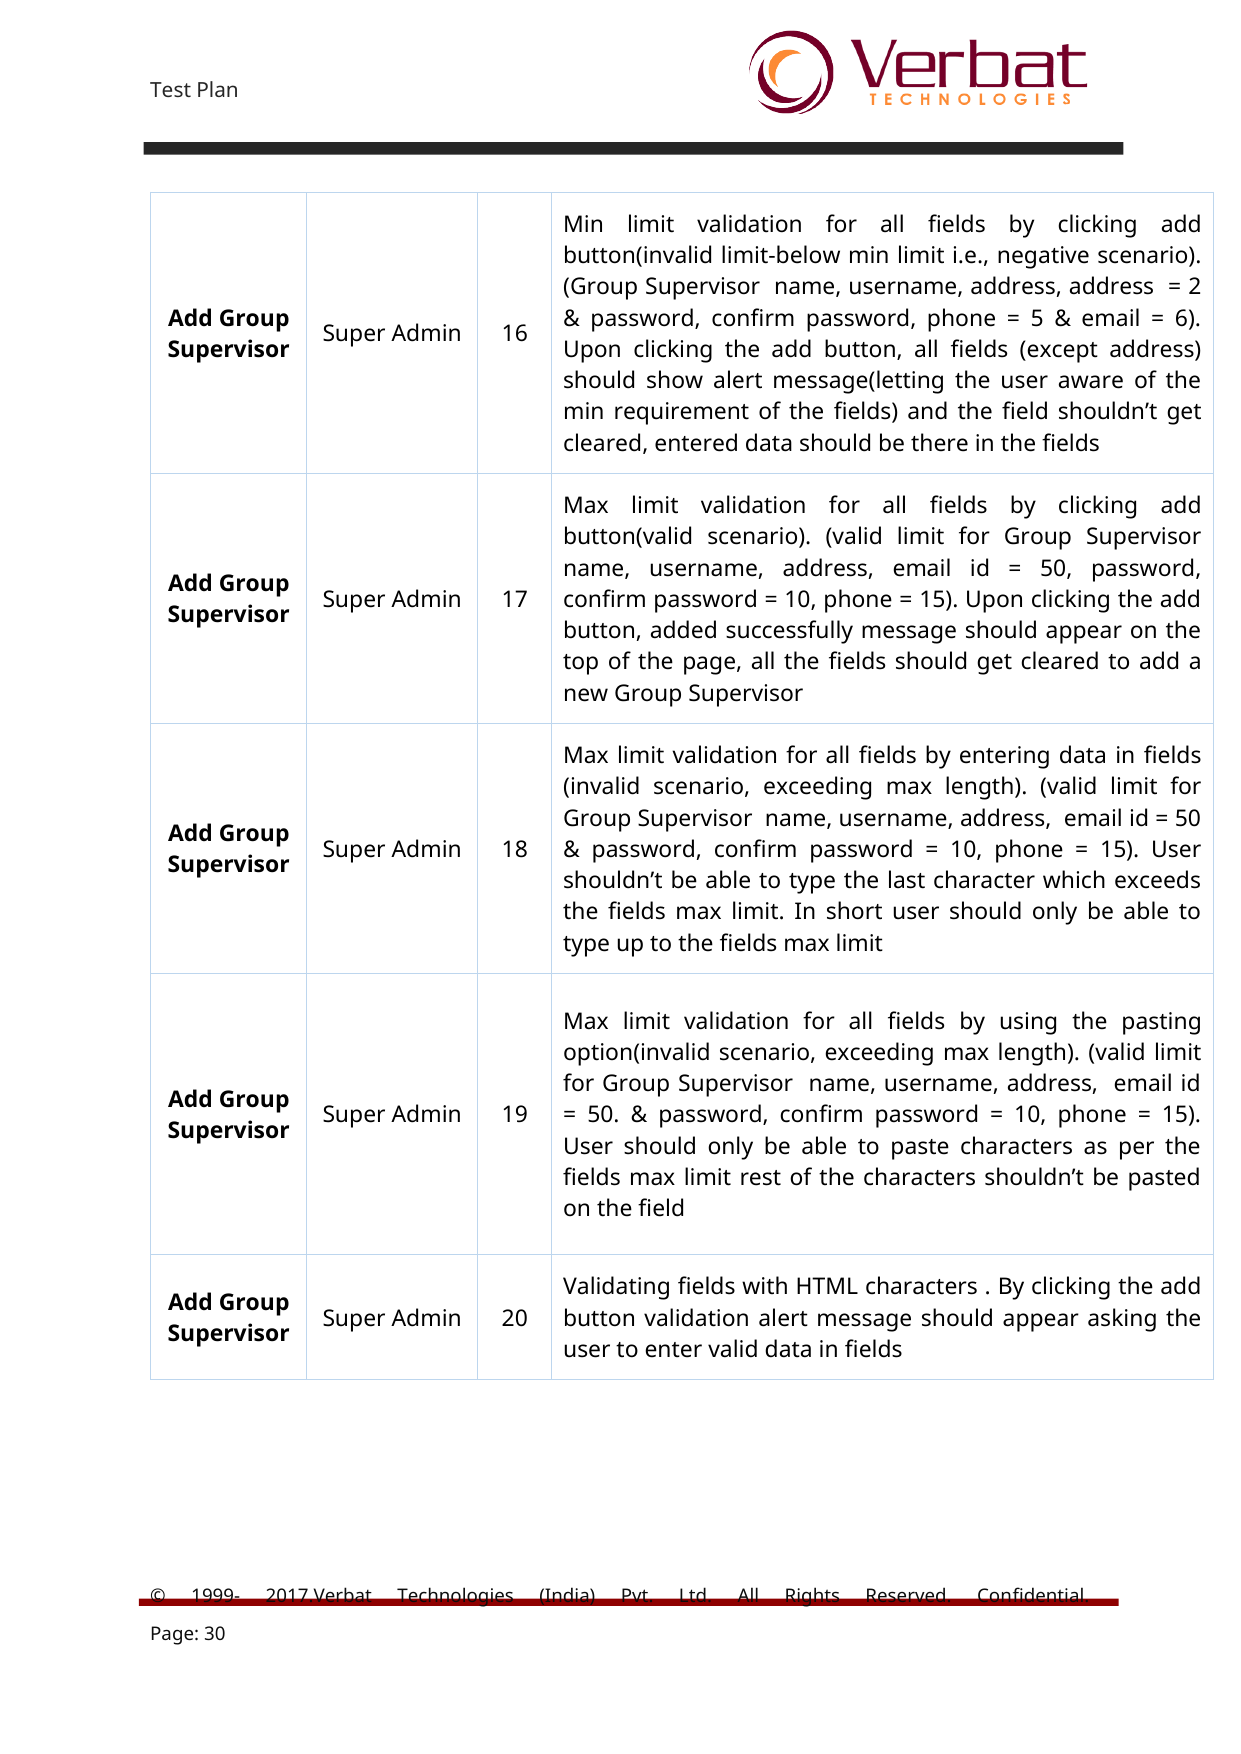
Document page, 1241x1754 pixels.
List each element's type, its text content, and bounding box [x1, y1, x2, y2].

table_cell Validating fields with HTML characters . By clicking the add button validation alert message should appear asking the user to enter valid data in fields [552, 1255, 1213, 1379]
table_cell 16 [478, 193, 551, 473]
table_cell Super Admin [307, 193, 477, 473]
table_cell Min limit validation for all fields by clicking add button(invalid limit-below min limit i.e., negative scenario). (Group Supervisor name, username, address, address = 2 & password, confirm password, phone = 5 & email = 6). Upon clicking the add button, all fields (except address) should show alert message(letting the user aware of the min requirement of the fields) and the field shouldn’t get cleared, entered data should be there in the fields [552, 193, 1213, 473]
table_cell Super Admin [307, 1255, 477, 1379]
table_cell Add Group Supervisor [151, 974, 306, 1254]
table_cell 17 [478, 474, 551, 723]
table_cell 19 [478, 974, 551, 1254]
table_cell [151, 1255, 306, 1379]
table_cell Add Group Supervisor [151, 474, 306, 723]
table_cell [151, 193, 306, 473]
table_cell 18 [478, 724, 551, 973]
table_cell Max limit validation for all fields by entering data in fields (invalid scenario, exceeding max length). (valid limit for Group Supervisor name, username, address, email id = 50 & password, confirm password = 10, phone = 15). User shouldn’t be able to type the last character which exceeds the fields max limit. In short user should only be able to type up to the fields max limit [552, 724, 1213, 973]
table_cell Max limit validation for all fields by using the pasting option(invalid scenario, exceeding max length). (valid limit for Group Supervisor name, username, address, email id = 50. & password, confirm password = 10, phone = 15). User should only be able to paste characters as per the fields max limit rest of the characters shouldn’t be pasted on the field [552, 974, 1213, 1254]
picture [745, 26, 1089, 114]
table_cell Max limit validation for all fields by clicking add button(valid scenario). (valid limit for Group Supervisor name, username, address, email id = 50, password, confirm password = 10, phone = 15). Upon clicking the add button, added successfully message should appear on the top of the page, all the fields should get cleared to add a new Group Supervisor [552, 474, 1213, 723]
table_cell 20 [478, 1255, 551, 1379]
table_cell Add Group Supervisor [151, 724, 306, 973]
table_cell Super Admin [307, 474, 477, 723]
table_cell Super Admin [307, 974, 477, 1254]
table_cell Super Admin [307, 724, 477, 973]
